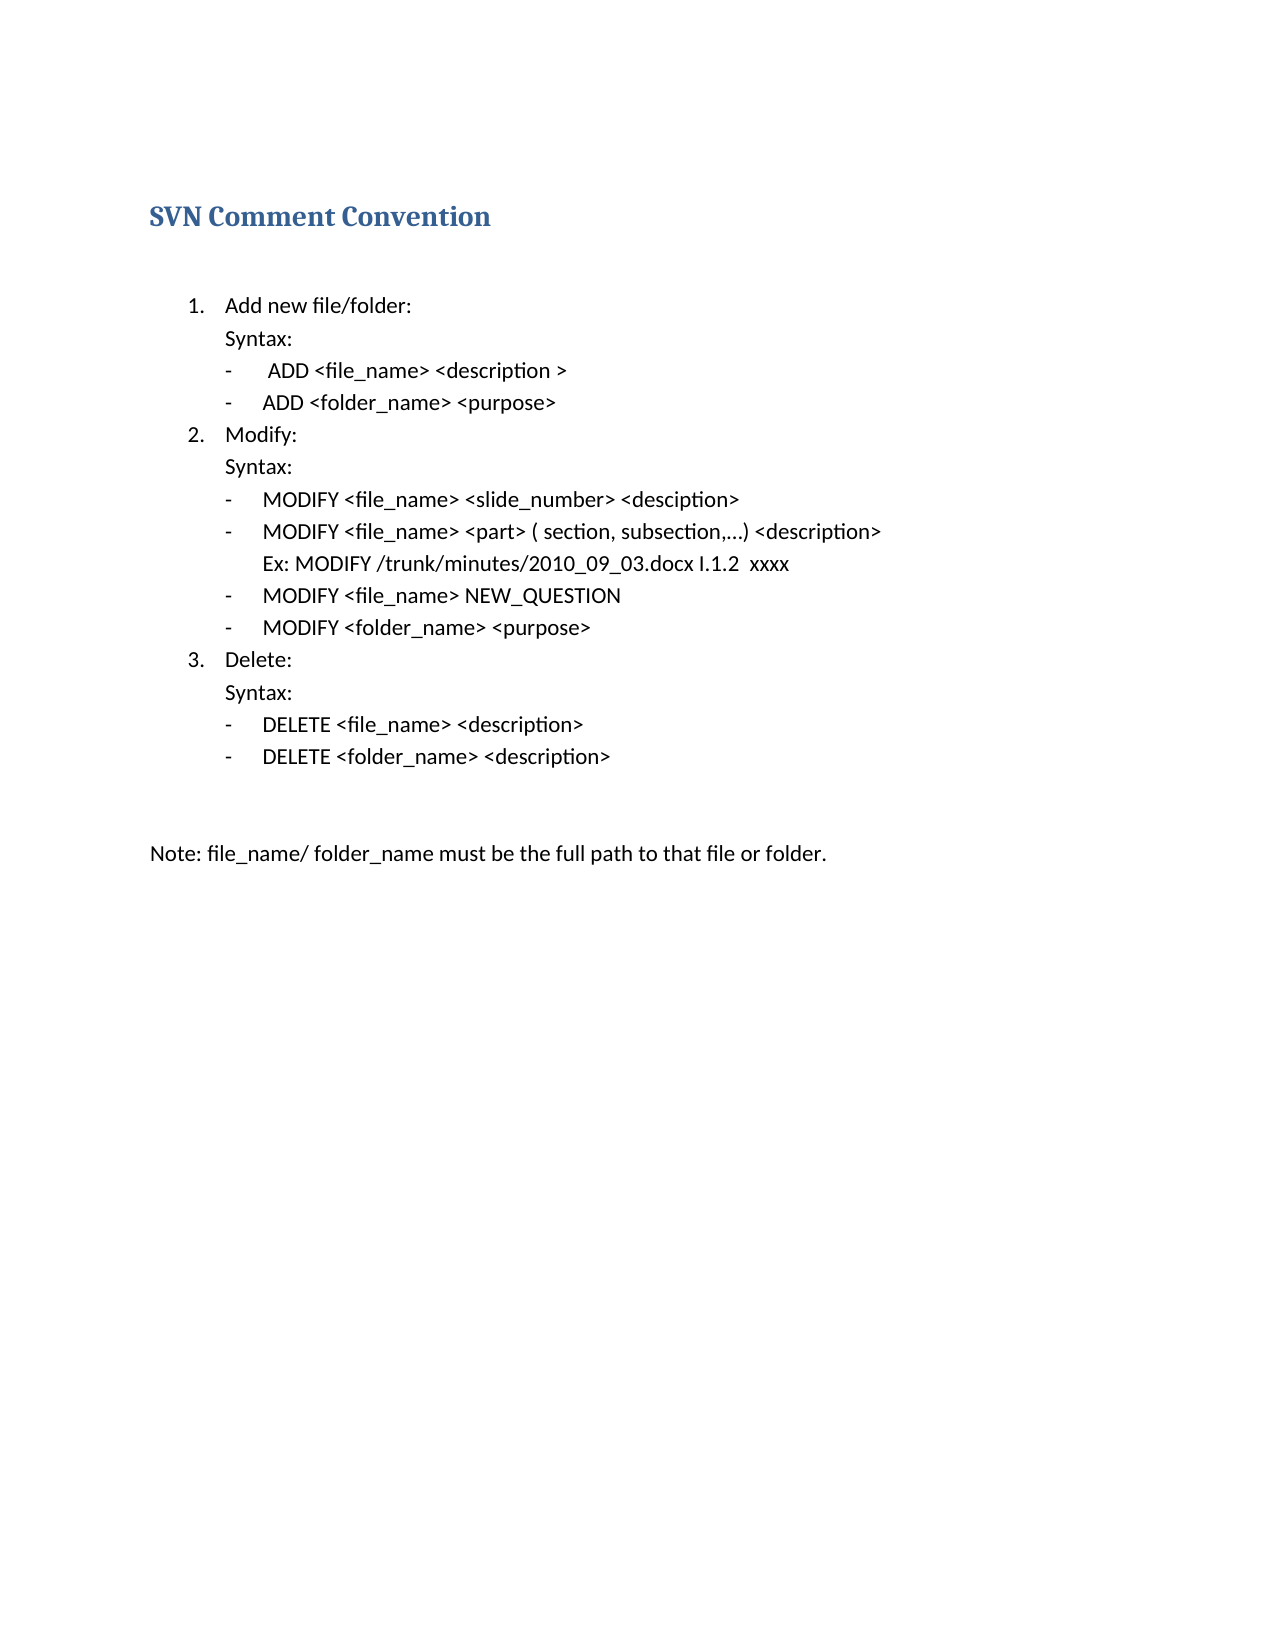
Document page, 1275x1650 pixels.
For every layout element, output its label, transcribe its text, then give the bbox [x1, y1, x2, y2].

list MODIFY <file_name> <slide_number> <desciption> [225, 485, 1125, 513]
list MODIFY <file_name> <part> ( section, subsection,…) <description> [225, 517, 1125, 545]
list Note: file_name/ folder_name must be the full path to that file or folder. [150, 839, 1125, 867]
list ADD <file_name> <description > [225, 356, 1125, 384]
list MODIFY <file_name> NEW_QUESTION [225, 581, 1125, 609]
list Syntax: [225, 324, 1125, 352]
list Modify: [187, 420, 1125, 448]
list Delete: [187, 646, 1125, 674]
list Add new file/folder: [187, 292, 1125, 319]
list MODIFY <folder_name> <purpose> [225, 613, 1125, 641]
list Ex: MODIFY /trunk/minutes/2010_09_03.docx I.1.2 xxxx [262, 549, 1125, 577]
list ADD <folder_name> <purpose> [225, 388, 1125, 416]
list DELETE <file_name> <description> [225, 710, 1125, 738]
list Syntax: [225, 678, 1125, 706]
subtitle SVN Comment Convention [150, 200, 1125, 233]
list DELETE <folder_name> <description> [225, 742, 1125, 770]
list Syntax: [225, 452, 1125, 481]
